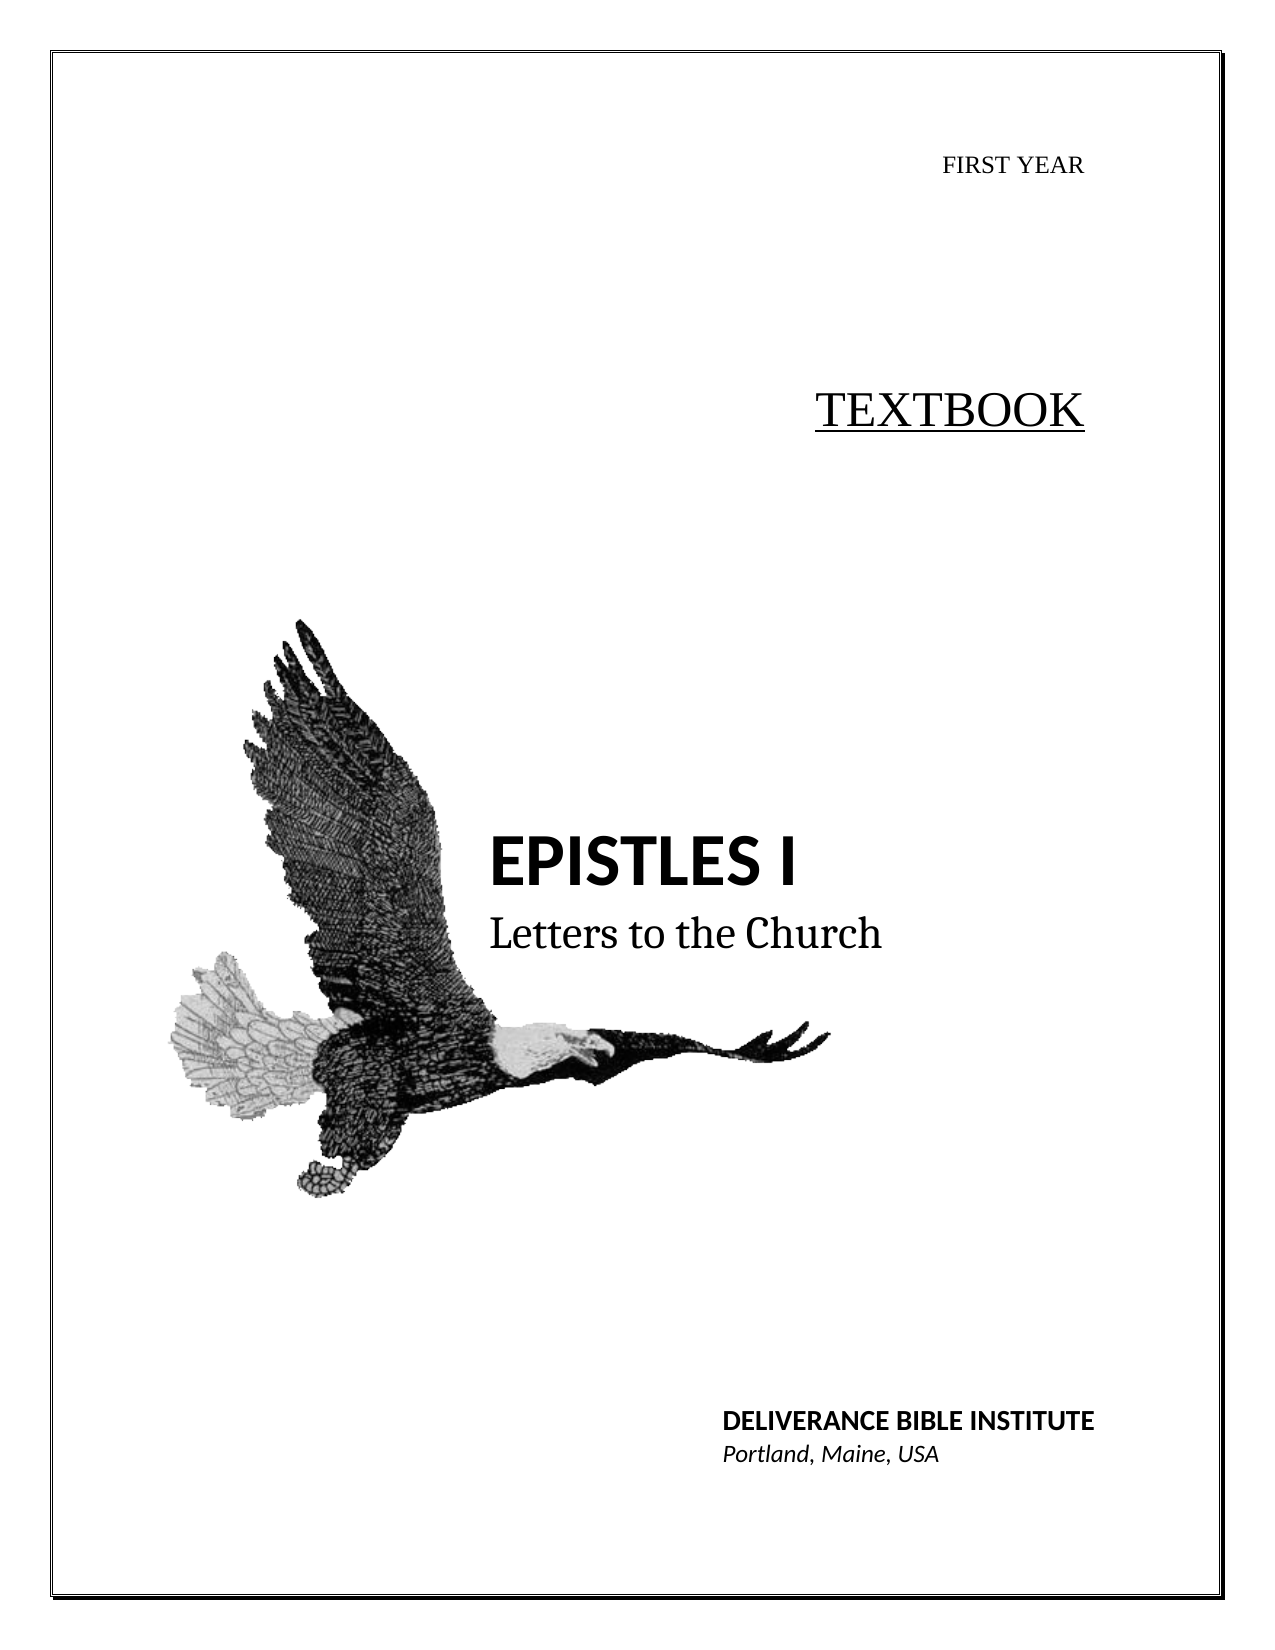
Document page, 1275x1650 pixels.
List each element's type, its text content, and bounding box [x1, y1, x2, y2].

text TEXTBOOK [187, 380, 1084, 437]
picture [159, 612, 837, 1207]
table_header ePISTLES I [403, 813, 1174, 907]
table_cell Letters to the Church [403, 907, 1174, 963]
text FIRST YEAR [187, 150, 1084, 179]
